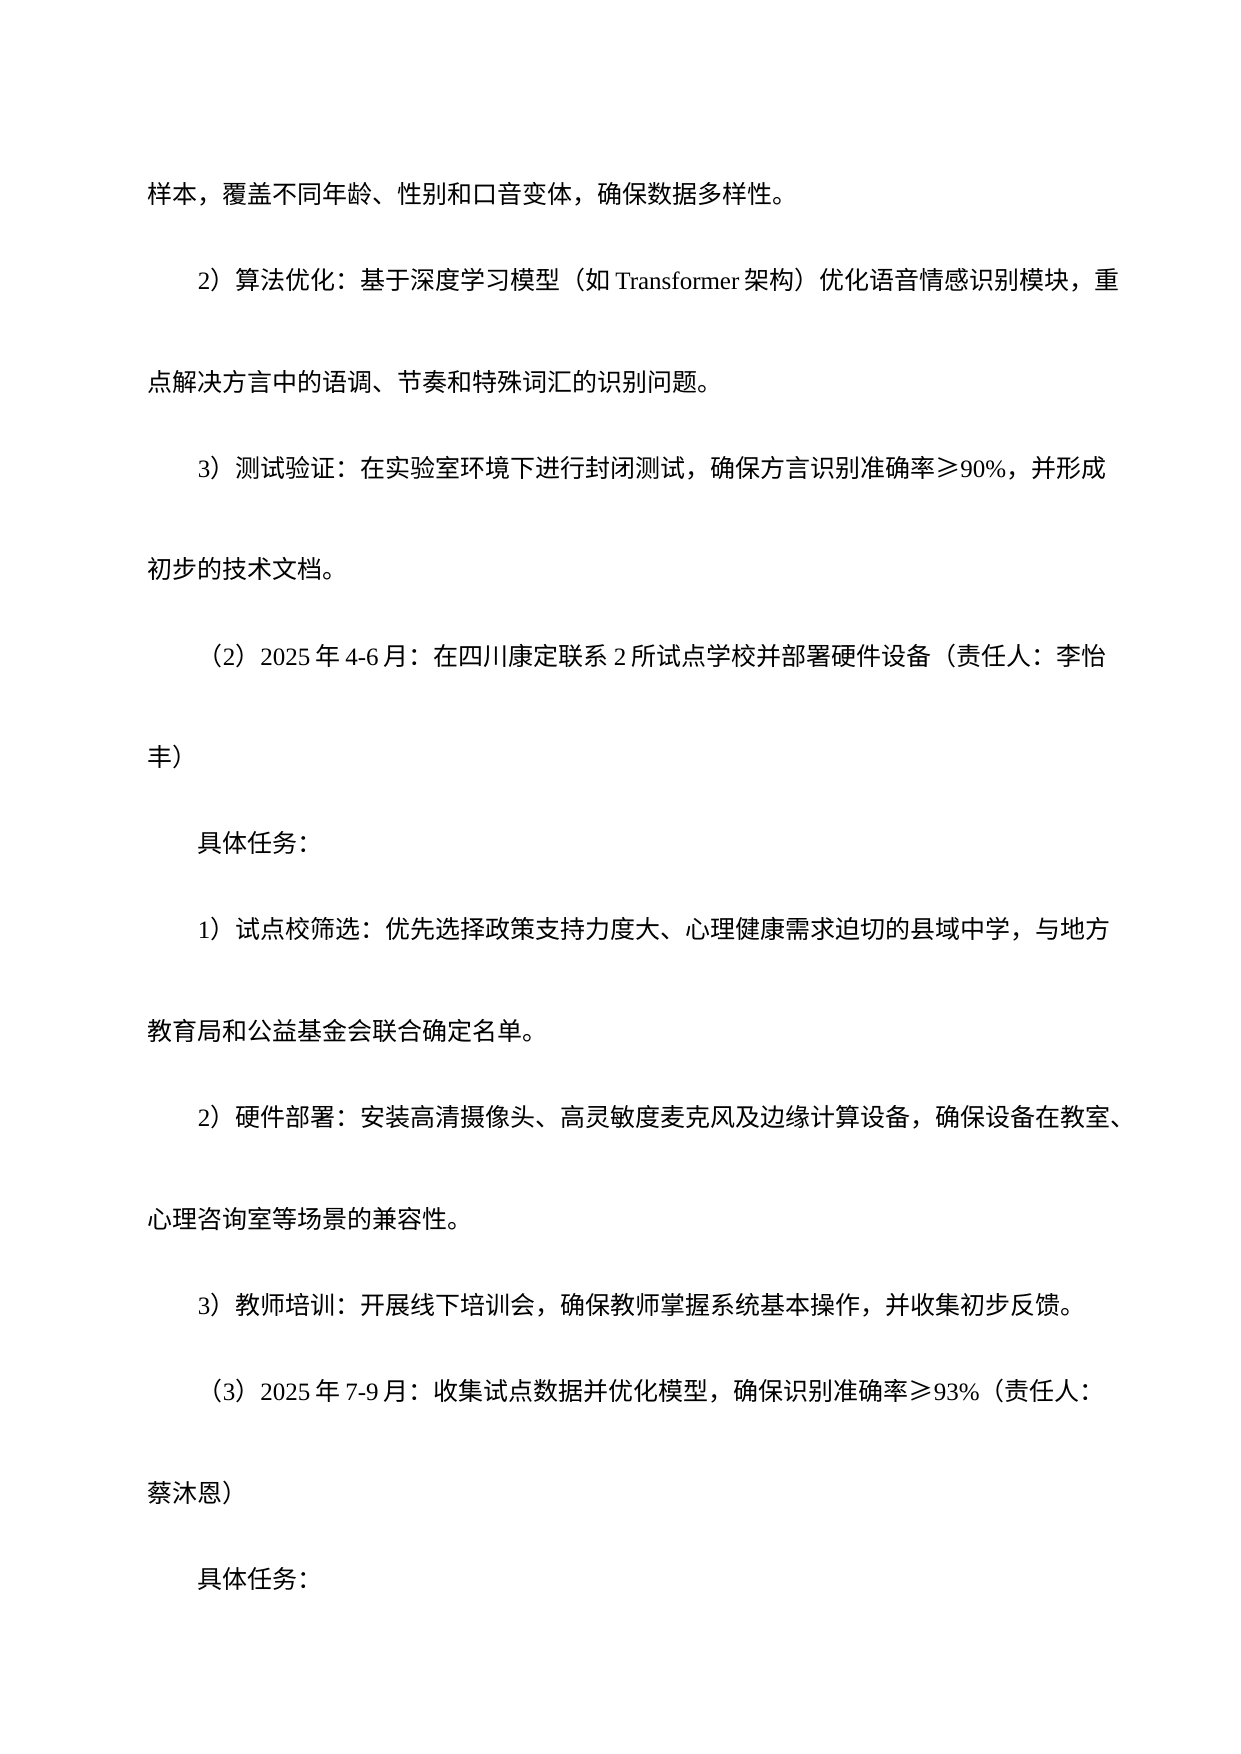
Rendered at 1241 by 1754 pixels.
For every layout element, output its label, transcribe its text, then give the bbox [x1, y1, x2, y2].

text （3）2025年7-9月：收集试点数据并优化模型，确保识别准确率≥93%（责任人：蔡沐恩） [148, 1356, 1122, 1526]
text 具体任务： [148, 808, 1122, 876]
text 3）测试验证：在实验室环境下进行封闭测试，确保方言识别准确率≥90%，并形成初步的技术文档。 [148, 432, 1122, 602]
text 1）试点校筛选：优先选择政策支持力度大、心理健康需求迫切的县域中学，与地方教育局和公益基金会联合确定名单。 [148, 894, 1122, 1064]
text 2）硬件部署：安装高清摄像头、高灵敏度麦克风及边缘计算设备，确保设备在教室、心理咨询室等场景的兼容性。 [148, 1082, 1122, 1252]
text 具体任务： [148, 1544, 1122, 1612]
text 2）算法优化：基于深度学习模型（如Transformer架构）优化语音情感识别模块，重点解决方言中的语调、节奏和特殊词汇的识别问题。 [148, 244, 1122, 414]
text （2）2025年4-6月：在四川康定联系2所试点学校并部署硬件设备（责任人：李怡丰） [148, 620, 1122, 790]
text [148, 158, 1122, 226]
text 3）教师培训：开展线下培训会，确保教师掌握系统基本操作，并收集初步反馈。 [148, 1270, 1122, 1338]
